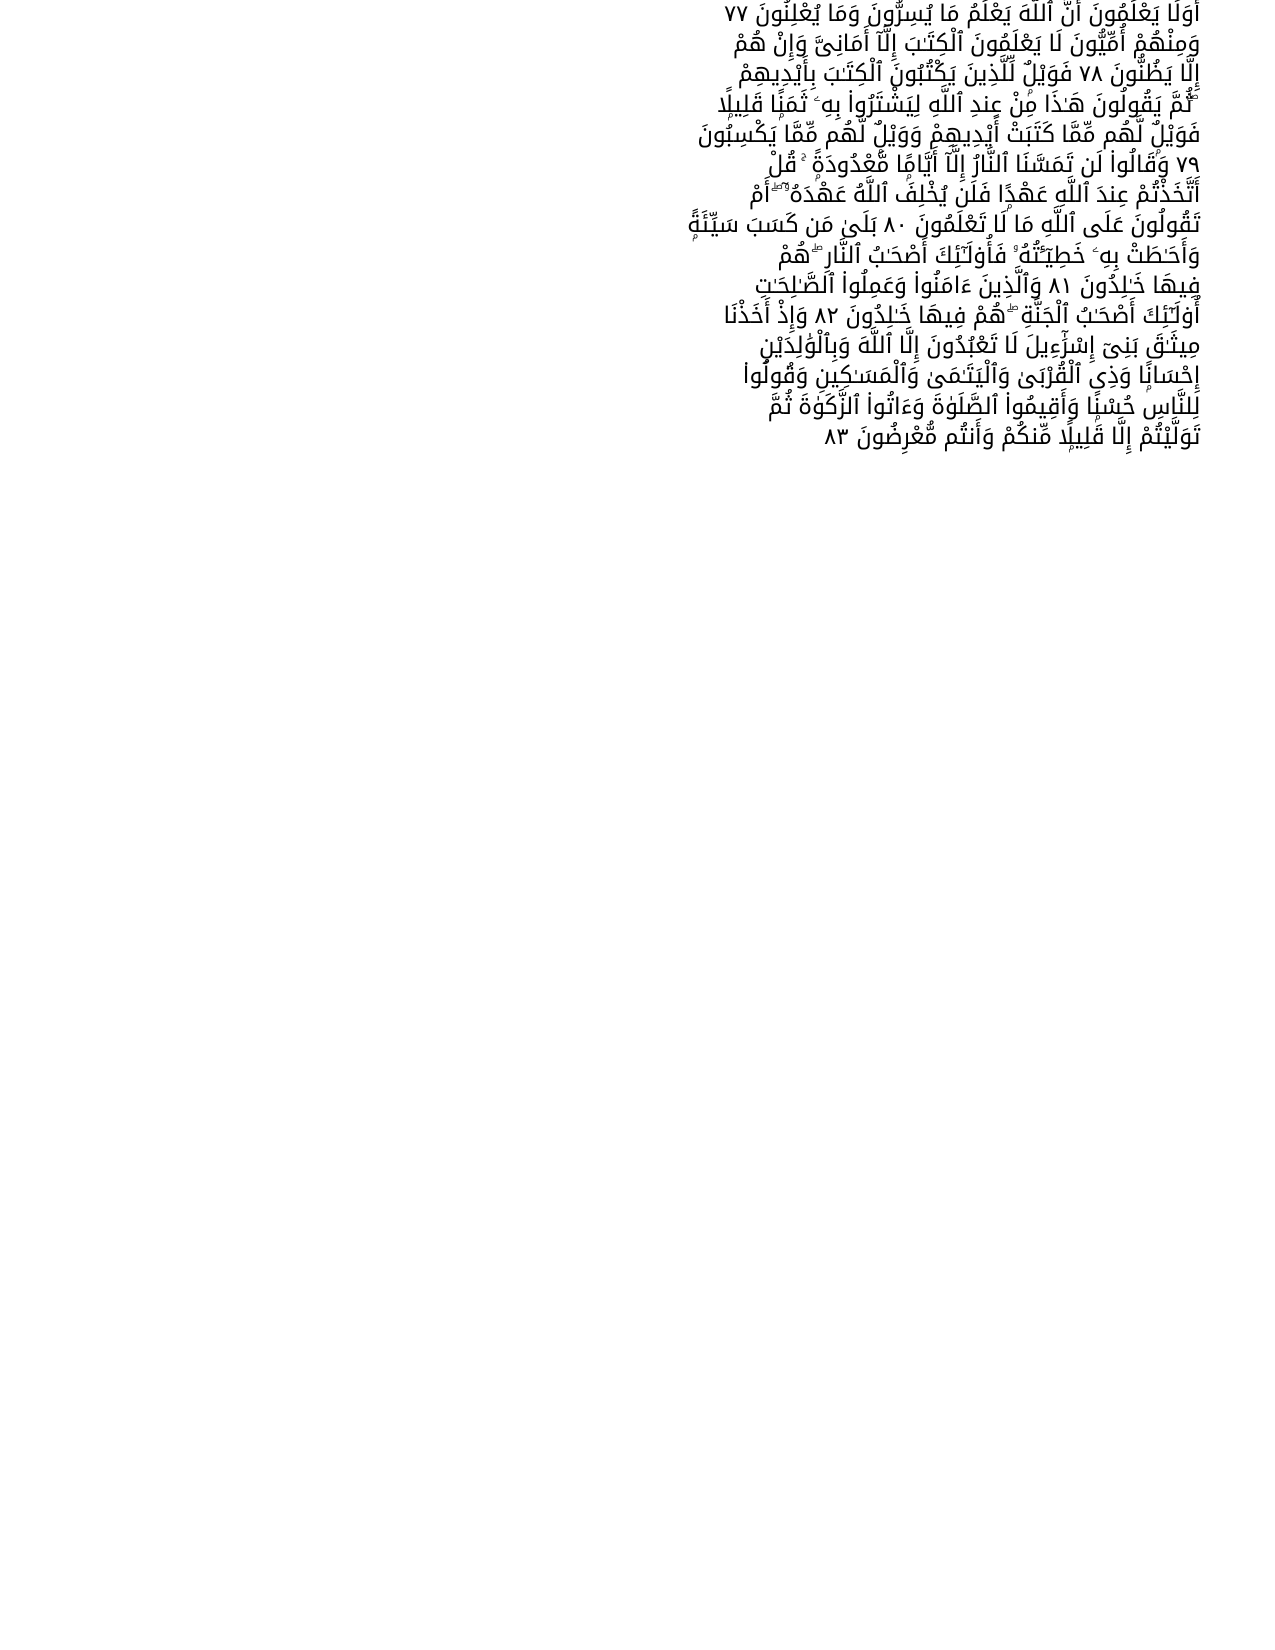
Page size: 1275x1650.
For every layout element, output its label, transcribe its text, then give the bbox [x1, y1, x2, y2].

text وَأَحَـٰطَتْ بِهِۦ خَطِيٓـَٔتُهُۥ فَأُو۟لَـٰٓئِكَ أَصْحَـٰبُ ٱلنَّارِ ۖ هُمْ [75, 242, 1200, 268]
text تَوَلَّيْتُمْ إِلَّا قَلِيلًۭا مِّنكُمْ وَأَنتُم مُّعْرِضُونَ ٨٣ [75, 423, 1200, 449]
text إِلَّا يَظُنُّونَ ٧٨ فَوَيْلٌۭ لِّلَّذِينَ يَكْتُبُونَ ٱلْكِتَـٰبَ بِأَيْدِيهِمْ [75, 60, 1200, 87]
text تَقُولُونَ عَلَى ٱللَّهِ مَا لَا تَعْلَمُونَ ٨٠ بَلَىٰ مَن كَسَبَ سَيِّئَةًۭ [75, 211, 1200, 238]
text أَتَّخَذْتُمْ عِندَ ٱللَّهِ عَهْدًۭا فَلَن يُخْلِفَ ٱللَّهُ عَهْدَهُۥٓ ۖ أَمْ [75, 181, 1200, 208]
text ٧٩ وَقَالُوا۟ لَن تَمَسَّنَا ٱلنَّارُ إِلَّآ أَيَّامًۭا مَّعْدُودَةًۭ ۚ قُلْ [75, 151, 1200, 177]
text فَوَيْلٌۭ لَّهُم مِّمَّا كَتَبَتْ أَيْدِيهِمْ وَوَيْلٌۭ لَّهُم مِّمَّا يَكْسِبُونَ [75, 121, 1200, 147]
text إِحْسَانًۭا وَذِى ٱلْقُرْبَىٰ وَٱلْيَتَـٰمَىٰ وَٱلْمَسَـٰكِينِ وَقُولُوا۟ [75, 362, 1200, 389]
text أَوَلَا يَعْلَمُونَ أَنَّ ٱللَّهَ يَعْلَمُ مَا يُسِرُّونَ وَمَا يُعْلِنُونَ ٧٧ [75, 0, 1200, 26]
text أُو۟لَـٰٓئِكَ أَصْحَـٰبُ ٱلْجَنَّةِ ۖ هُمْ فِيهَا خَـٰلِدُونَ ٨٢ وَإِذْ أَخَذْنَا [75, 302, 1200, 328]
text وَمِنْهُمْ أُمِّيُّونَ لَا يَعْلَمُونَ ٱلْكِتَـٰبَ إِلَّآ أَمَانِىَّ وَإِنْ هُمْ [75, 30, 1200, 57]
text فِيهَا خَـٰلِدُونَ ٨١ وَٱلَّذِينَ ءَامَنُوا۟ وَعَمِلُوا۟ ٱلصَّـٰلِحَـٰتِ [75, 272, 1200, 298]
text لِلنَّاسِ حُسْنًۭا وَأَقِيمُوا۟ ٱلصَّلَوٰةَ وَءَاتُوا۟ ٱلزَّكَوٰةَ ثُمَّ [75, 393, 1200, 419]
text مِيثَـٰقَ بَنِىٓ إِسْرَٰٓءِيلَ لَا تَعْبُدُونَ إِلَّا ٱللَّهَ وَبِٱلْوَٰلِدَيْنِ [75, 332, 1200, 359]
text ثُمَّ يَقُولُونَ هَـٰذَا مِنْ عِندِ ٱللَّهِ لِيَشْتَرُوا۟ بِهِۦ ثَمَنًۭا قَلِيلًۭا ۖ [75, 91, 1200, 117]
